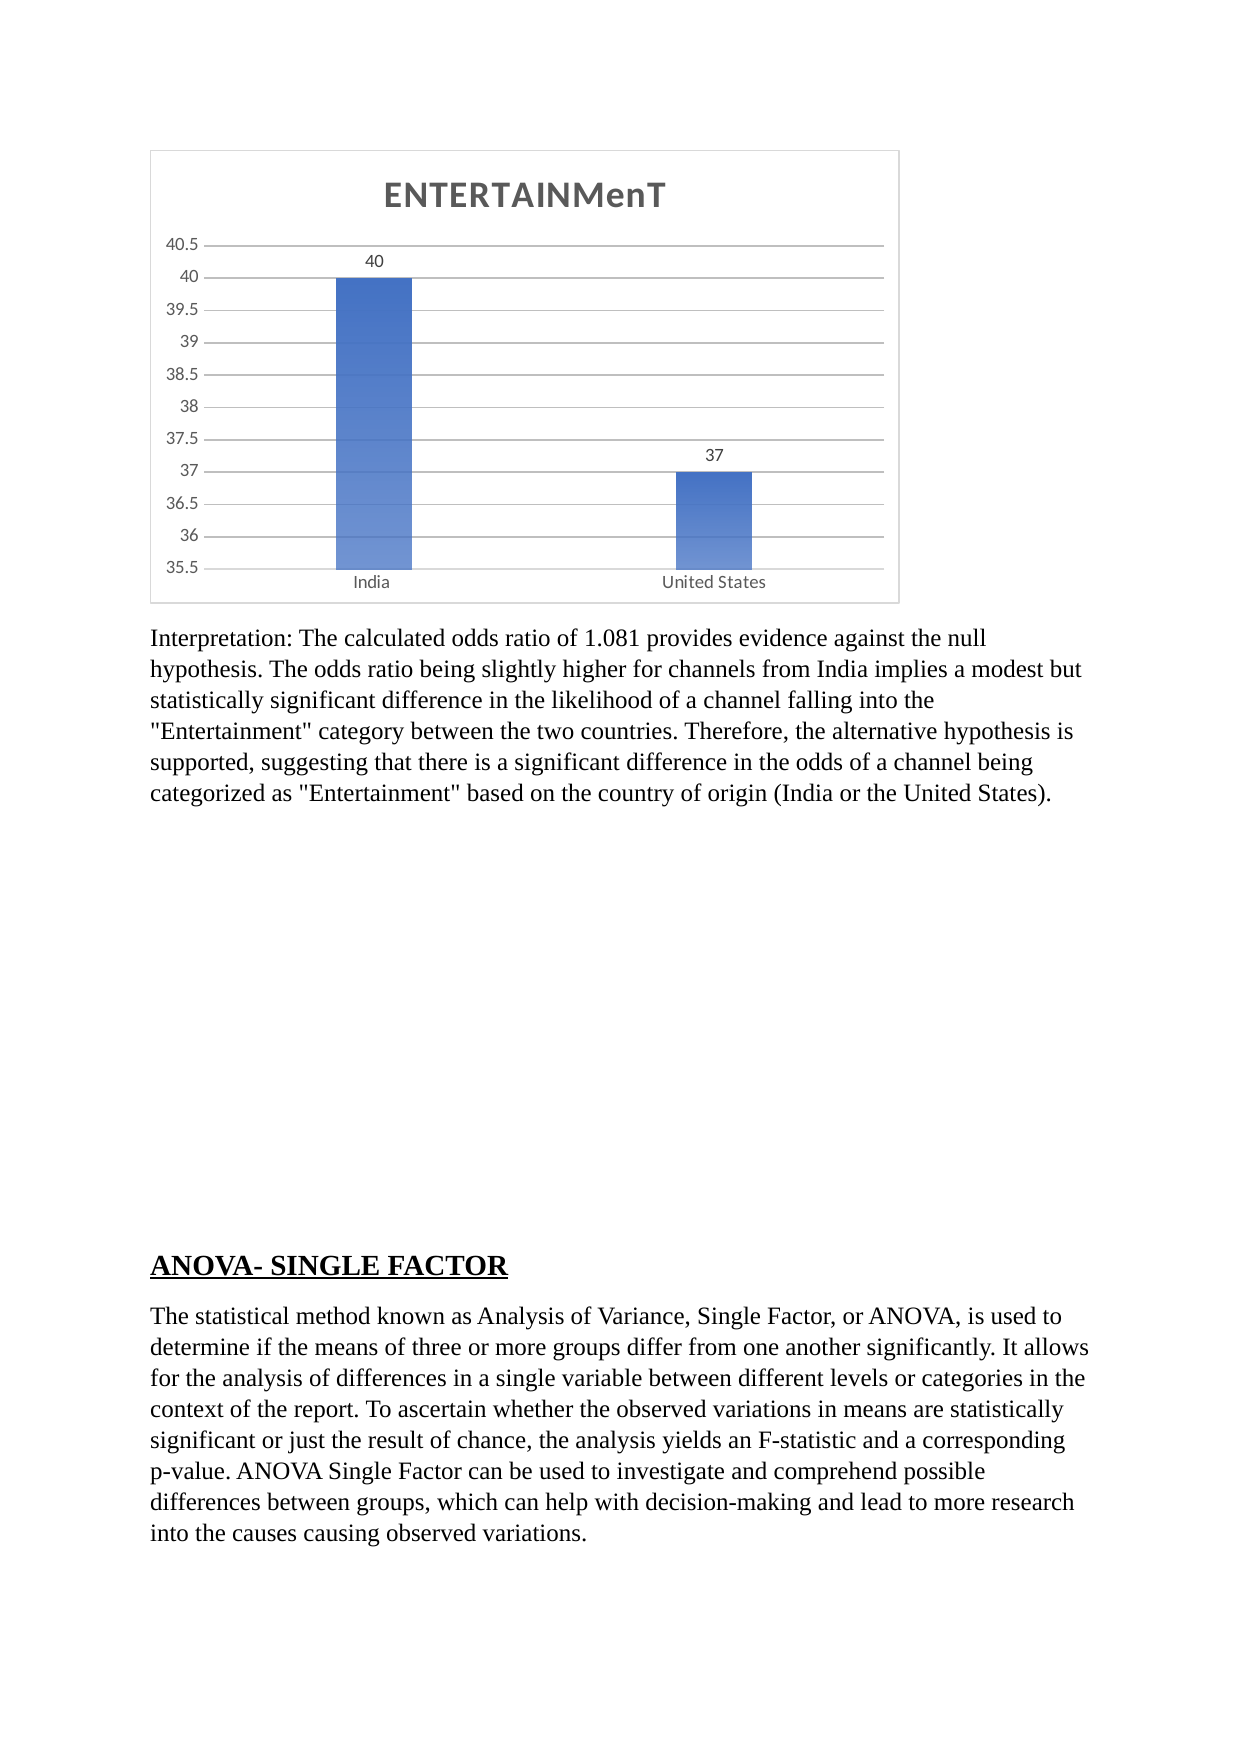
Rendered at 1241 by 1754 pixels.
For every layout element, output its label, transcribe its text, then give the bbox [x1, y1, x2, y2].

text ANOVA- SINGLE FACTOR [150, 1248, 1090, 1282]
text The statistical method known as Analysis of Variance, Single Factor, or ANOVA, is used to determine if the means of three or more groups differ from one another significantly. It allows for the analysis of differences in a single variable between different levels or categories in the context of the report. To ascertain whether the observed variations in means are statistically significant or just the result of chance, the analysis yields an F-statistic and a corresponding p-value. ANOVA Single Factor can be used to investigate and comprehend possible differences between groups, which can help with decision-making and lead to more research into the causes causing observed variations. [150, 1301, 1090, 1547]
text Interpretation: The calculated odds ratio of 1.081 provides evidence against the null hypothesis. The odds ratio being slightly higher for channels from India implies a modest but statistically significant difference in the likelihood of a channel falling into the "Entertainment" category between the two countries. Therefore, the alternative hypothesis is supported, suggesting that there is a significant difference in the odds of a channel being categorized as "Entertainment" based on the country of origin (India or the United States). [150, 623, 1090, 807]
